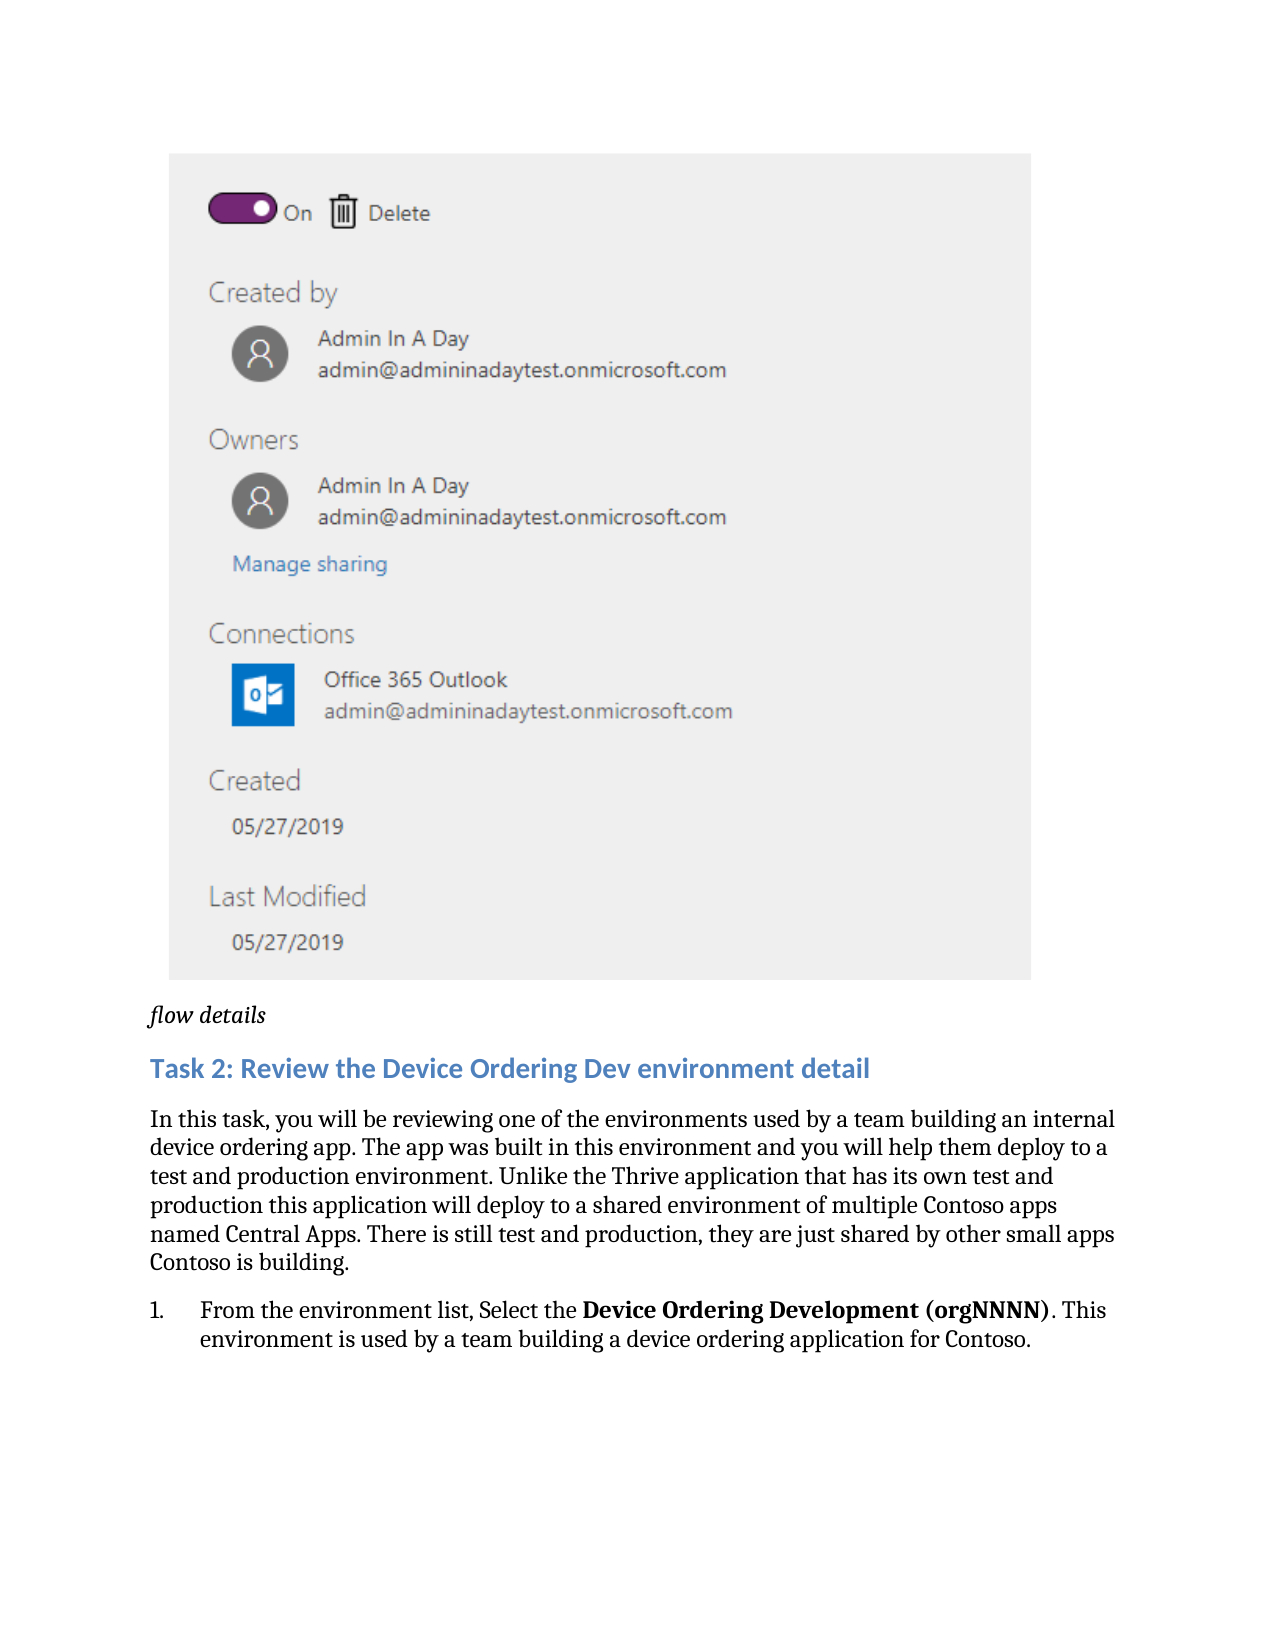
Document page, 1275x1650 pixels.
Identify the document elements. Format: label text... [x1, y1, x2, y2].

subtitle Task 2: Review the Device Ordering Dev environment detail [150, 1050, 1125, 1086]
text In this task, you will be reviewing one of the environments used by a team building an internal device ordering app. The app was built in this environment and you will help them deploy to a test and production environment. Unlike the Thrive application that has its own test and production this application will deploy to a shared environment of multiple Contoso apps named Central Apps. There is still test and production, they are just shared by other small apps Contoso is building. [150, 1104, 1125, 1277]
list From the environment list, Select the Device Ordering Development (orgNNNN). This environment is used by a team building a device ordering application for Contoso. [150, 1296, 1125, 1353]
picture [168, 150, 1032, 980]
text flow details [150, 1001, 1125, 1029]
